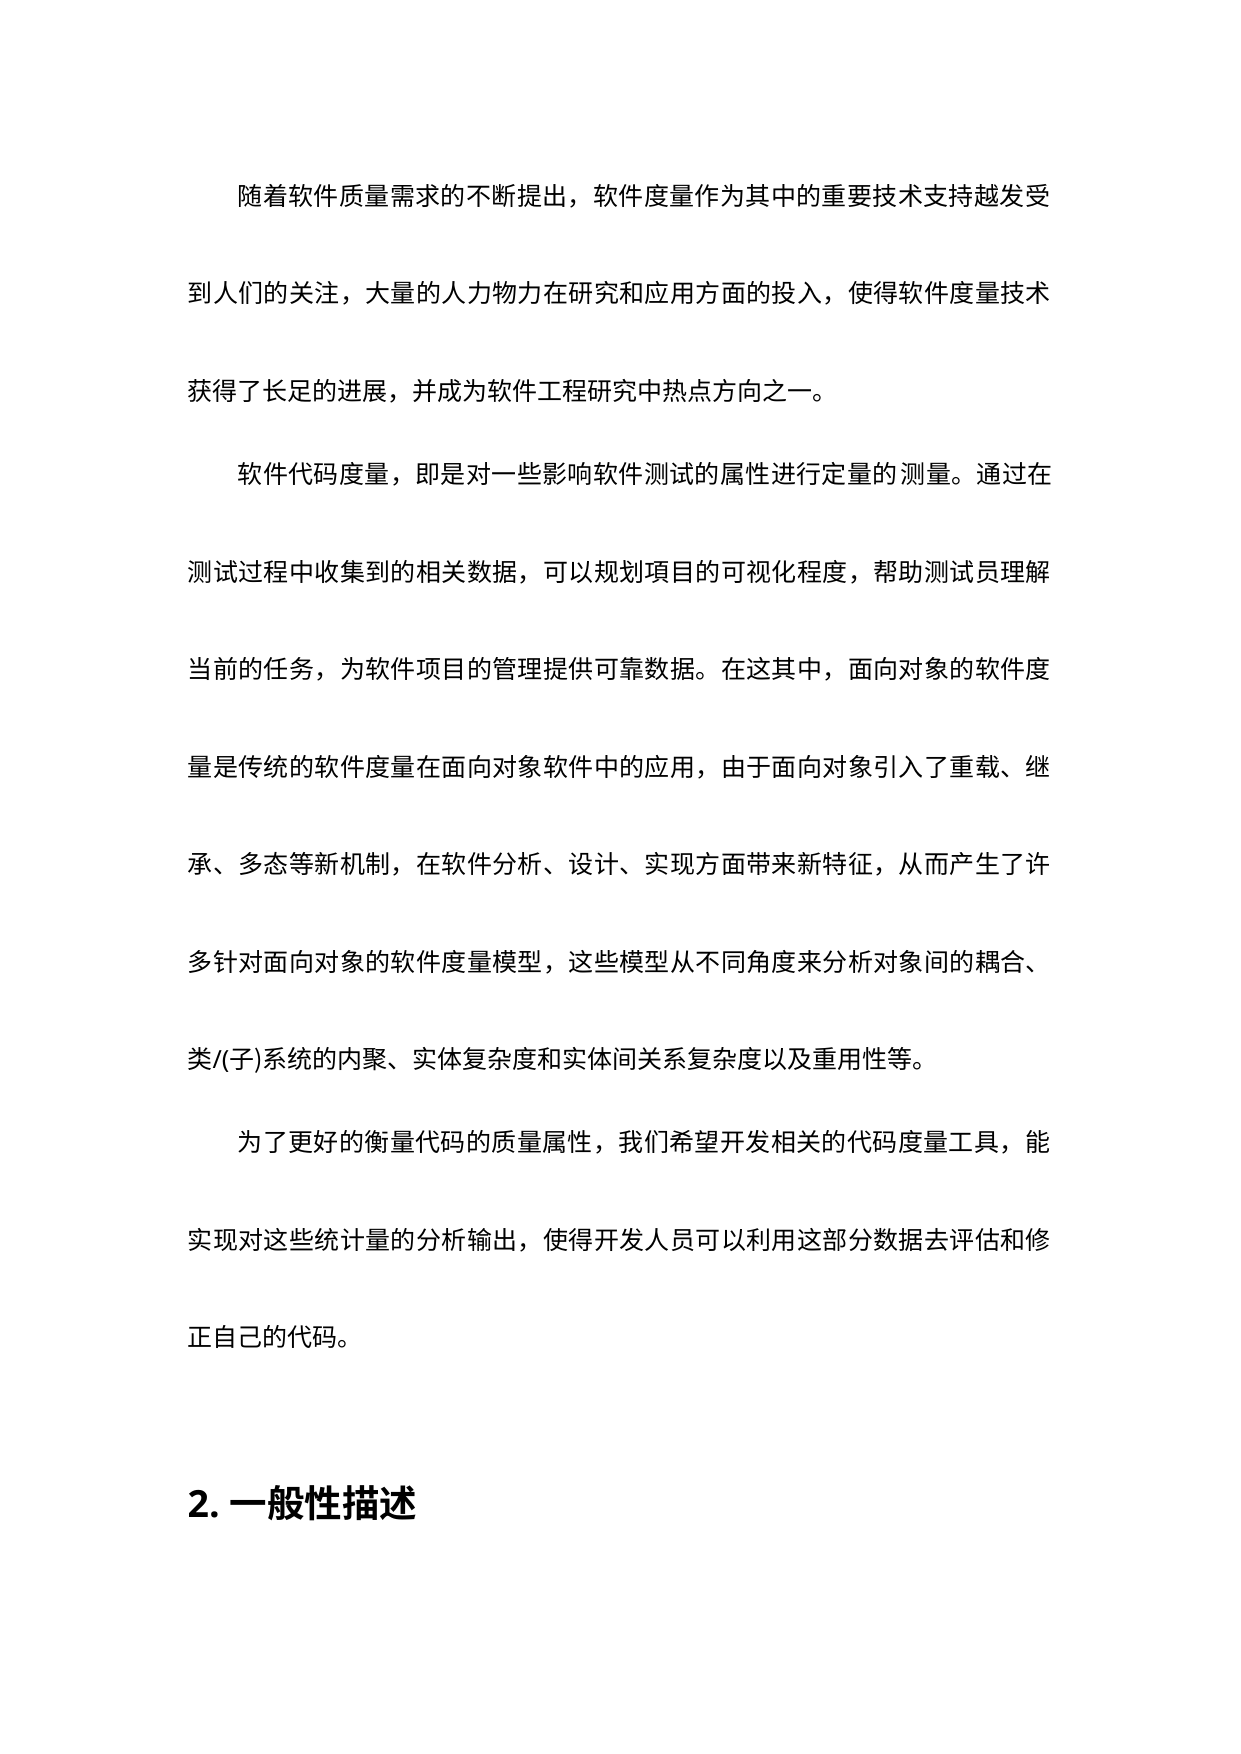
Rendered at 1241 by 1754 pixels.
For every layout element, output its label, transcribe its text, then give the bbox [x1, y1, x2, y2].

text 2. 一般性描述 [187, 1468, 1053, 1533]
text 为了更好的衡量代码的质量属性，我们希望开发相关的代码度量工具，能实现对这些统计量的分析输出，使得开发人员可以利用这部分数据去评估和修正自己的代码。 [187, 1108, 1053, 1368]
text 随着软件质量需求的不断提出，软件度量作为其中的重要技术支持越发受到人们的关注，大量的人力物力在研究和应用方面的投入，使得软件度量技术获得了长足的进展，并成为软件工程研究中热点方向之一。 [187, 162, 1053, 422]
text 软件代码度量，即是对一些影响软件测试的属性进行定量的测量。通过在测试过程中收集到的相关数据，可以规划項目的可视化程度，帮助测试员理解当前的任务，为软件项目的管理提供可靠数据。在这其中，面向对象的软件度量是传统的软件度量在面向对象软件中的应用，由于面向对象引入了重载、继承、多态等新机制，在软件分析、设计、实现方面带来新特征，从而产生了许多针对面向对象的软件度量模型，这些模型从不同角度来分析对象间的耦合、类/(子)系统的内聚、实体复杂度和实体间关系复杂度以及重用性等。 [187, 440, 1053, 1090]
